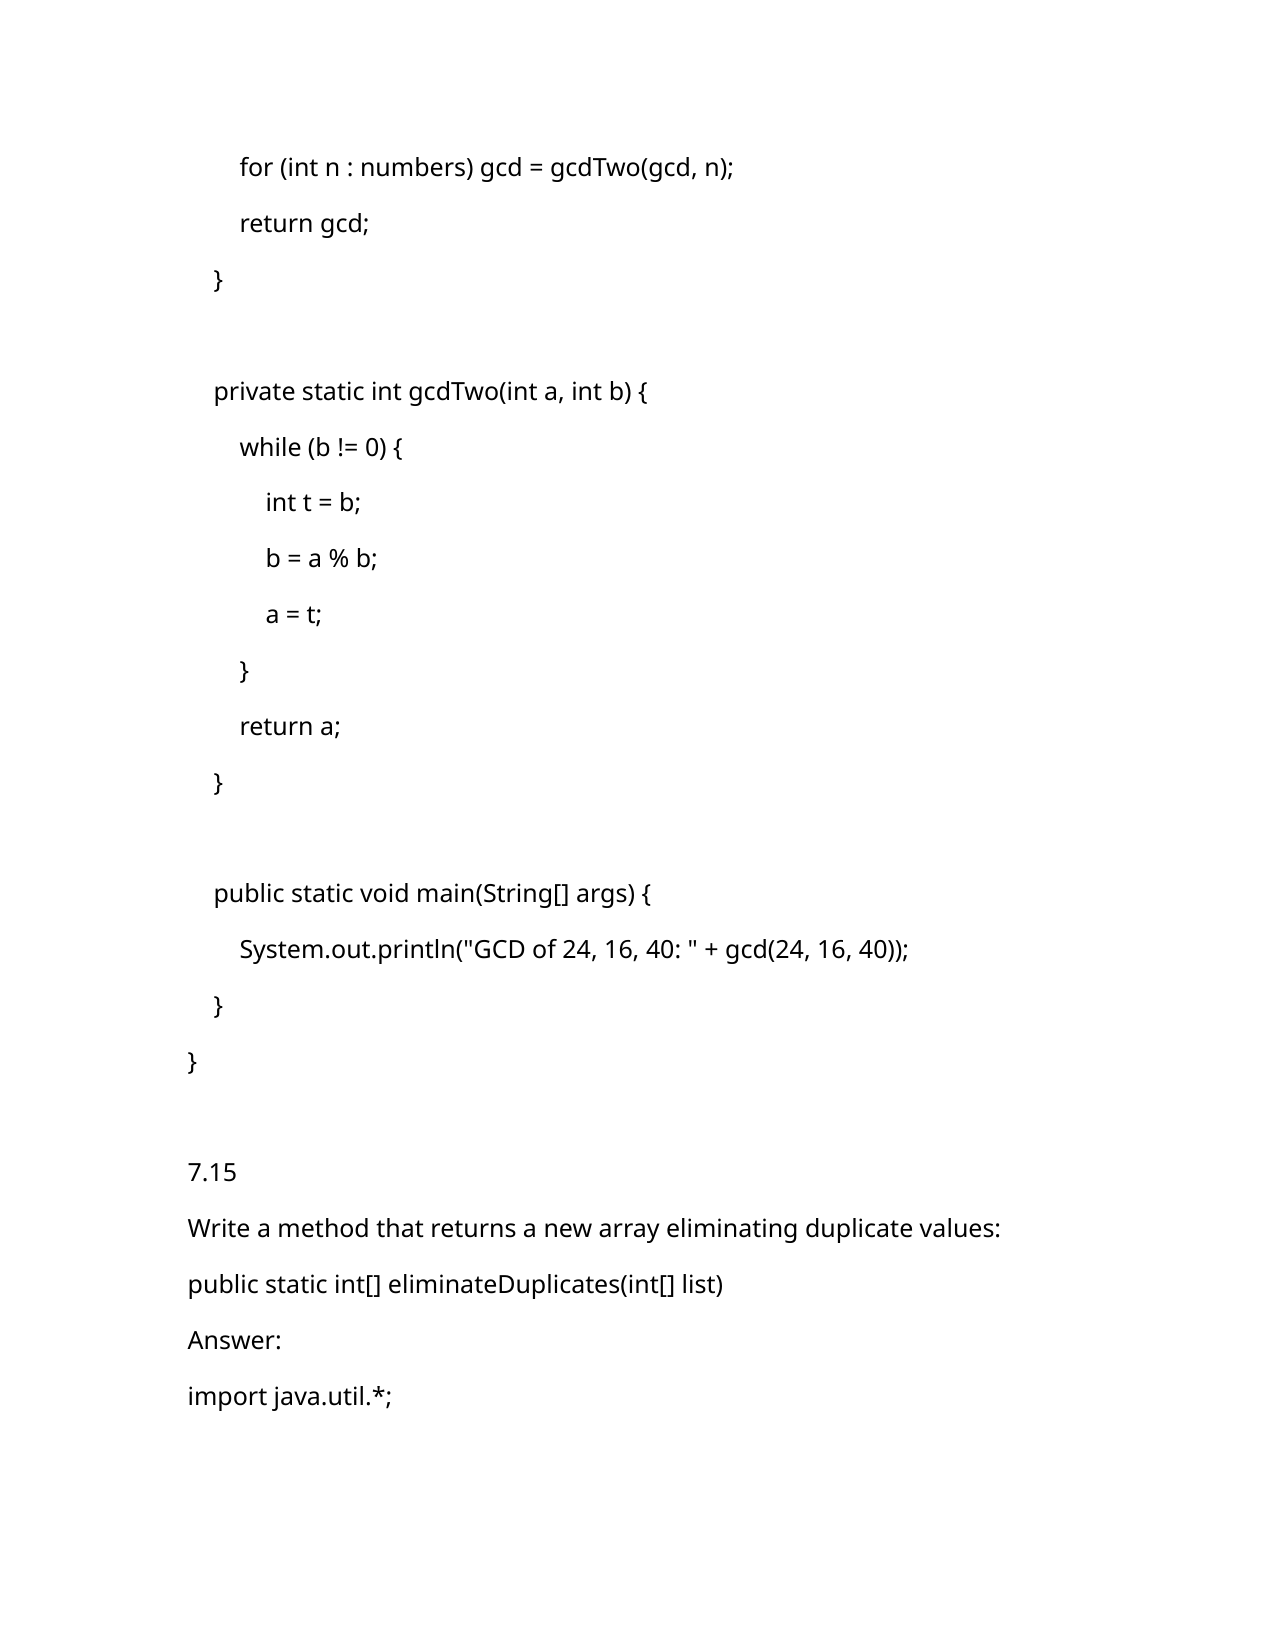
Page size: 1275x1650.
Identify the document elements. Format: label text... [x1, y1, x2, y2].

text } [187, 262, 1087, 296]
text } [187, 652, 1087, 687]
text 7.15 [187, 1155, 1087, 1189]
text public static void main(String[] args) { [187, 876, 1087, 910]
text import java.util.*; [187, 1378, 1087, 1412]
text public static int[] eliminateDuplicates(int[] list) [187, 1267, 1087, 1301]
text } [187, 987, 1087, 1022]
text for (int n : numbers) gcd = gcdTwo(gcd, n); [187, 150, 1087, 184]
text return a; [187, 708, 1087, 742]
text } [187, 764, 1087, 798]
text private static int gcdTwo(int a, int b) { [187, 373, 1087, 407]
text return gcd; [187, 206, 1087, 240]
text int t = b; [187, 485, 1087, 519]
text Answer: [187, 1322, 1087, 1357]
text Write a method that returns a new array eliminating duplicate values: [187, 1211, 1087, 1245]
text a = t; [187, 597, 1087, 631]
text } [187, 1043, 1087, 1077]
text System.out.println("GCD of 24, 16, 40: " + gcd(24, 16, 40)); [187, 932, 1087, 966]
text b = a % b; [187, 541, 1087, 575]
text while (b != 0) { [187, 429, 1087, 463]
